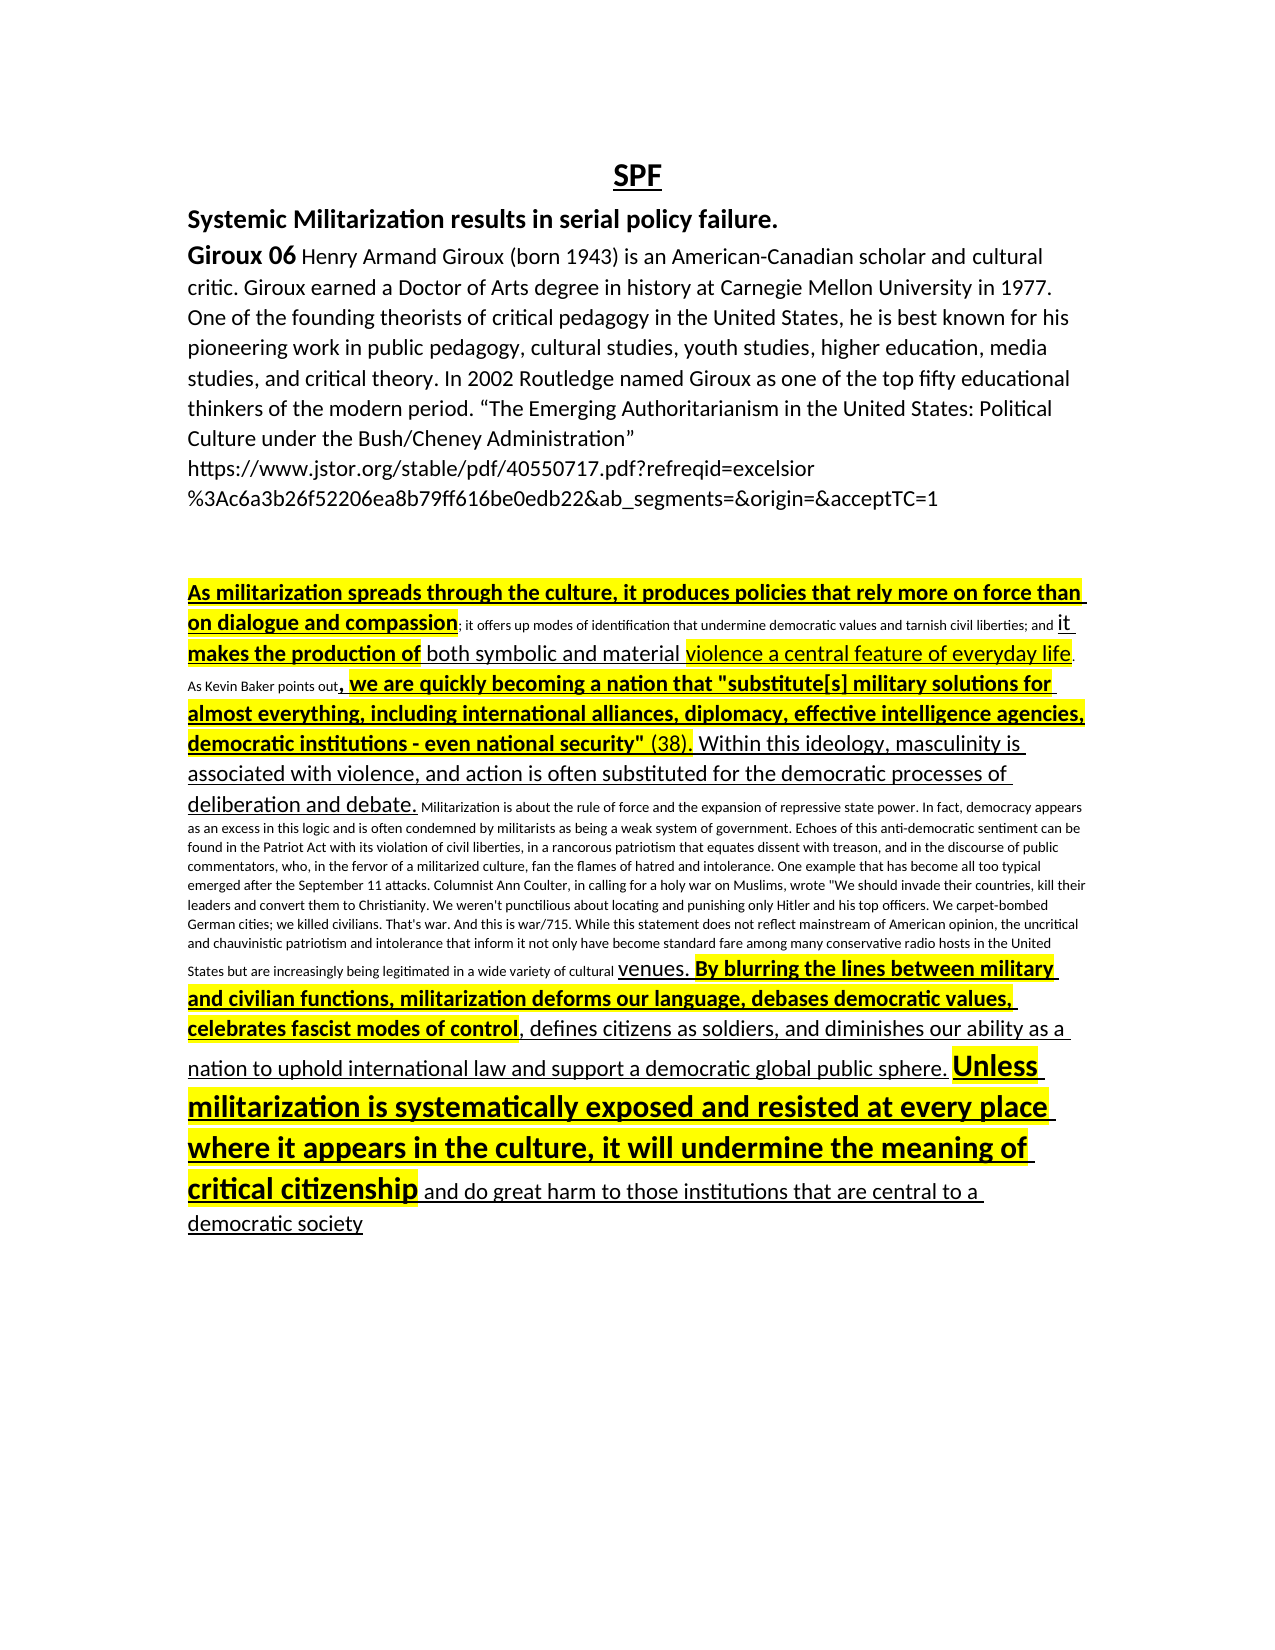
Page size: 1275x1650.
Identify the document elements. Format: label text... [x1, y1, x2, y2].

text As militarization spreads through the culture, it produces policies that rely more on force than on dialogue and compassion; it offers up modes of identification that undermine democratic values and tarnish civil liberties; and it makes the production of both symbolic and material violence a central feature of everyday life. As Kevin Baker points out, we are quickly becoming a nation that "substitute[s] military solutions for almost everything, including international alliances, diplomacy, effective intelligence agencies, democratic institutions - even national security" (38). Within this ideology, masculinity is associated with violence, and action is often substituted for the democratic processes of deliberation and debate. Militarization is about the rule of force and the expansion of repressive state power. In fact, democracy appears as an excess in this logic and is often condemned by militarists as being a weak system of government. Echoes of this anti-democratic sentiment can be found in the Patriot Act with its violation of civil liberties, in a rancorous patriotism that equates dissent with treason, and in the discourse of public commentators, who, in the fervor of a militarized culture, fan the flames of hatred and intolerance. One example that has become all too typical emerged after the September 11 attacks. Columnist Ann Coulter, in calling for a holy war on Muslims, wrote "We should invade their countries, kill their leaders and convert them to Christianity. We weren't punctilious about locating and punishing only Hitler and his top officers. We carpet-bombed German cities; we killed civilians. That's war. And this is war/715. While this statement does not reflect mainstream of American opinion, the uncritical and chauvinistic patriotism and intolerance that inform it not only have become standard fare among many conservative radio hosts in the United States but are increasingly being legitimated in a wide variety of cultural venues. By blurring the lines between military and civilian functions, militarization deforms our language, debases democratic values, celebrates fascist modes of control, defines citizens as soldiers, and diminishes our ability as a nation to uphold international law and support a democratic global public sphere. Unless militarization is systematically exposed and resisted at every place where it appears in the culture, it will undermine the meaning of critical citizenship and do great harm to those institutions that are central to a democratic society [187, 603, 1087, 1237]
subtitle SPF [187, 154, 1087, 195]
text Giroux 06 Henry Armand Giroux (born 1943) is an American-Canadian scholar and cultural critic. Giroux earned a Doctor of Arts degree in history at Carnegie Mellon University in 1977. One of the founding theorists of critical pedagogy in the United States, he is best known for his pioneering work in public pedagogy, cultural studies, youth studies, higher education, media studies, and critical theory. In 2002 Routledge named Giroux as one of the top fifty educational thinkers of the modern period. “The Emerging Authoritarianism in the United States: Political Culture under the Bush/Cheney Administration” https://www.jstor.org/stable/pdf/40550717.pdf?refreqid=excelsior%3Ac6a3b26f52206ea8b79ff616be0edb22&ab_segments=&origin=&acceptTC=1 [187, 238, 1087, 513]
subtitle Systemic Militarization results in serial policy failure. [187, 202, 1087, 235]
